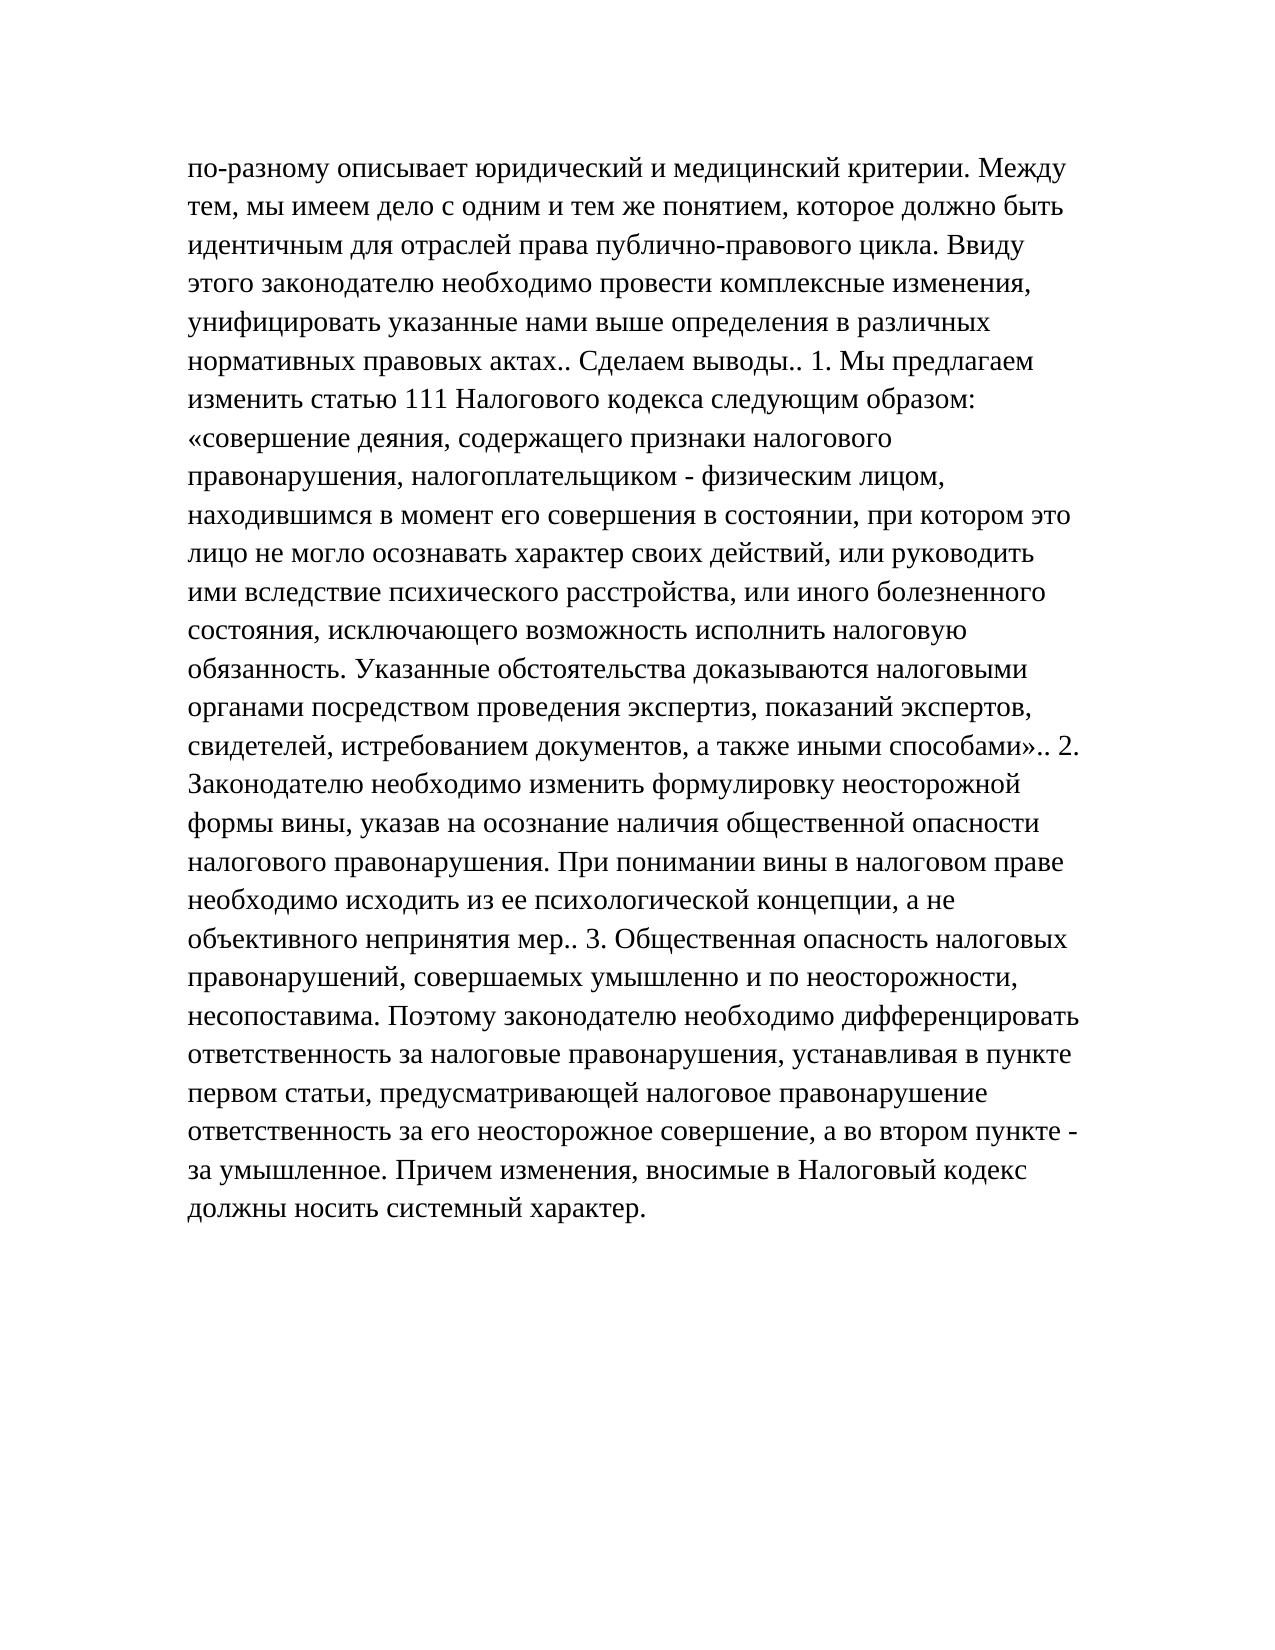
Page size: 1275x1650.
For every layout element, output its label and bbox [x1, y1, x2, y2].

text [187, 150, 1087, 1224]
